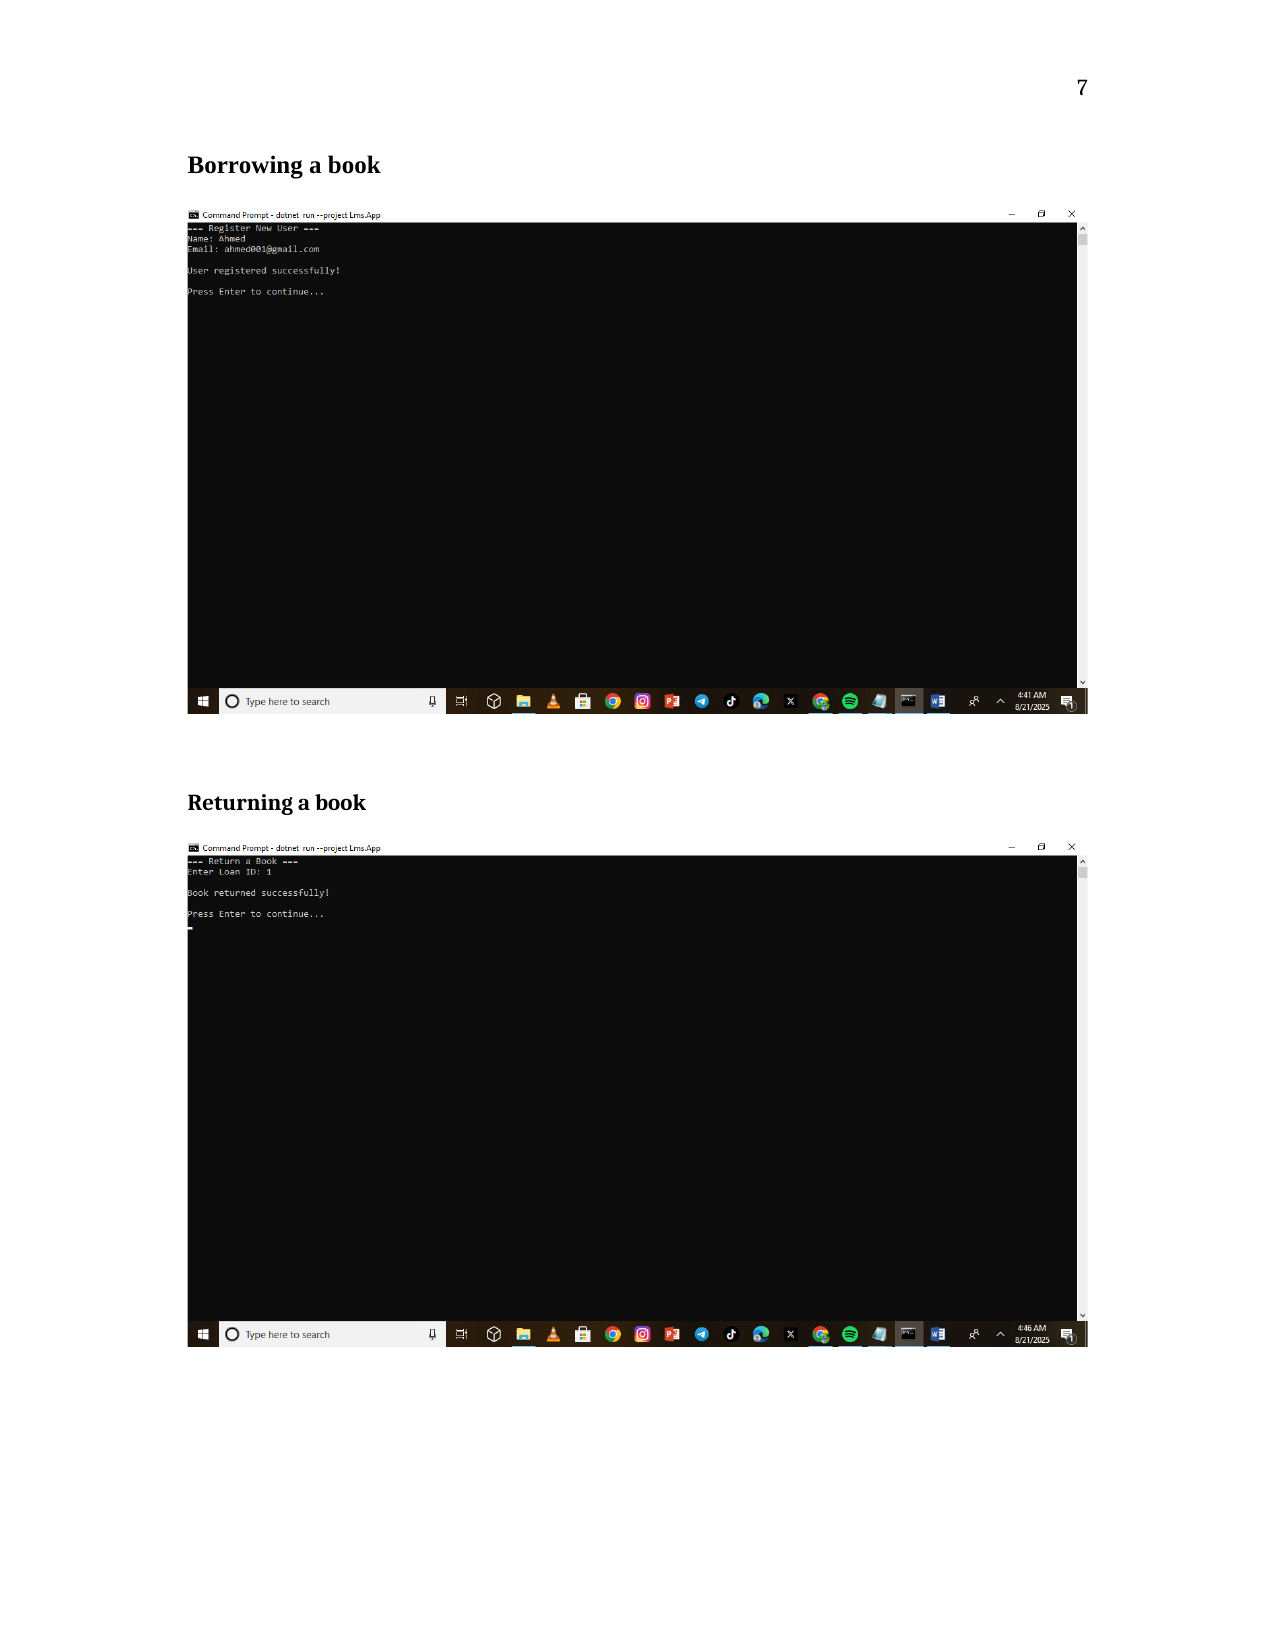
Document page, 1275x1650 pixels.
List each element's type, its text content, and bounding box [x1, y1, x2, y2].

text Returning a book [187, 789, 1087, 816]
picture [187, 207, 1088, 714]
subtitle Borrowing a book [187, 150, 1087, 179]
picture [187, 840, 1088, 1347]
